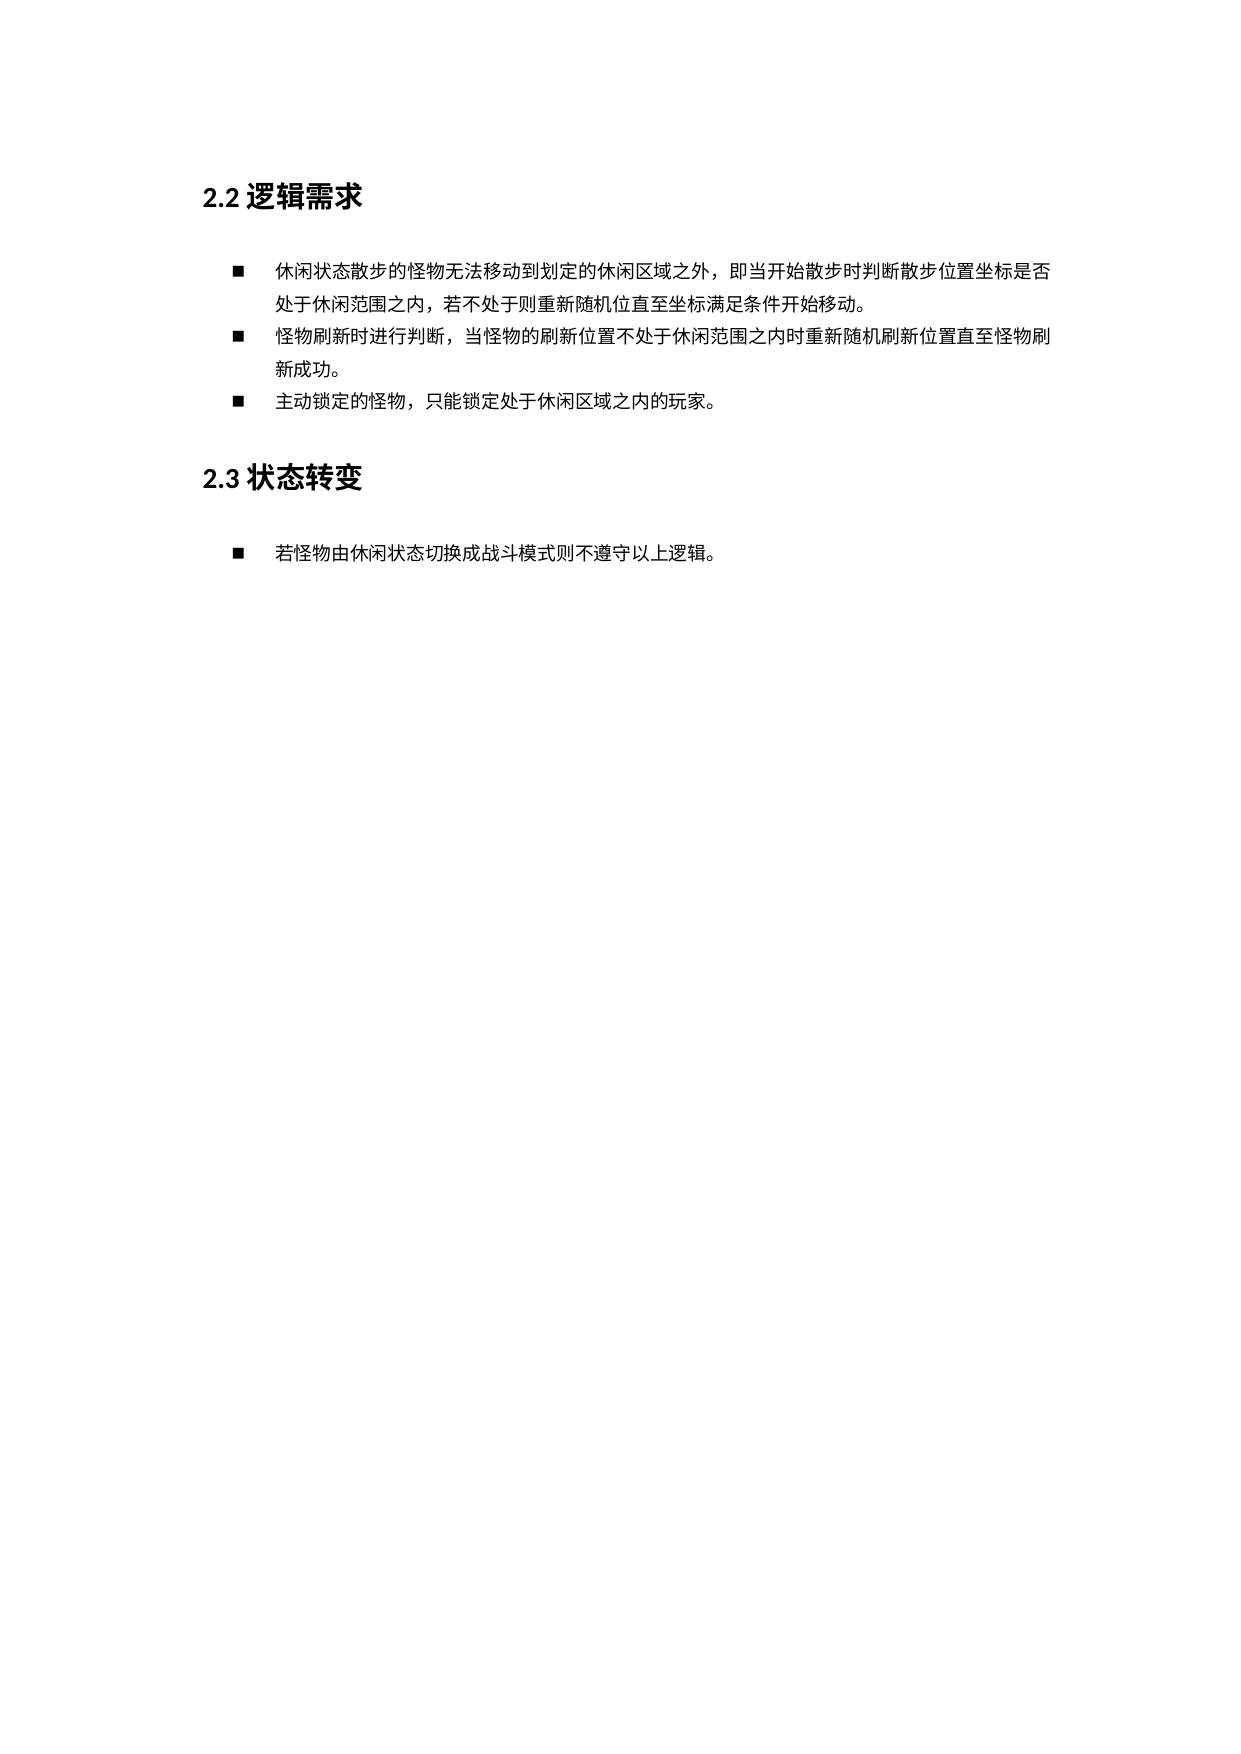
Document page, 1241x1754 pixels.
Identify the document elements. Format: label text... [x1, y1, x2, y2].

list 若怪物由休闲状态切换成战斗模式则不遵守以上逻辑。 [231, 536, 1053, 568]
list 怪物刷新时进行判断，当怪物的刷新位置不处于休闲范围之内时重新随机刷新位置直至怪物刷新成功。 [231, 319, 1053, 384]
subtitle 逻辑需求 [202, 162, 1053, 227]
subtitle 状态转变 [202, 444, 1053, 509]
list 休闲状态散步的怪物无法移动到划定的休闲区域之外，即当开始散步时判断散步位置坐标是否处于休闲范围之内，若不处于则重新随机位直至坐标满足条件开始移动。 [231, 254, 1053, 319]
list 主动锁定的怪物，只能锁定处于休闲区域之内的玩家。 [231, 384, 1053, 417]
